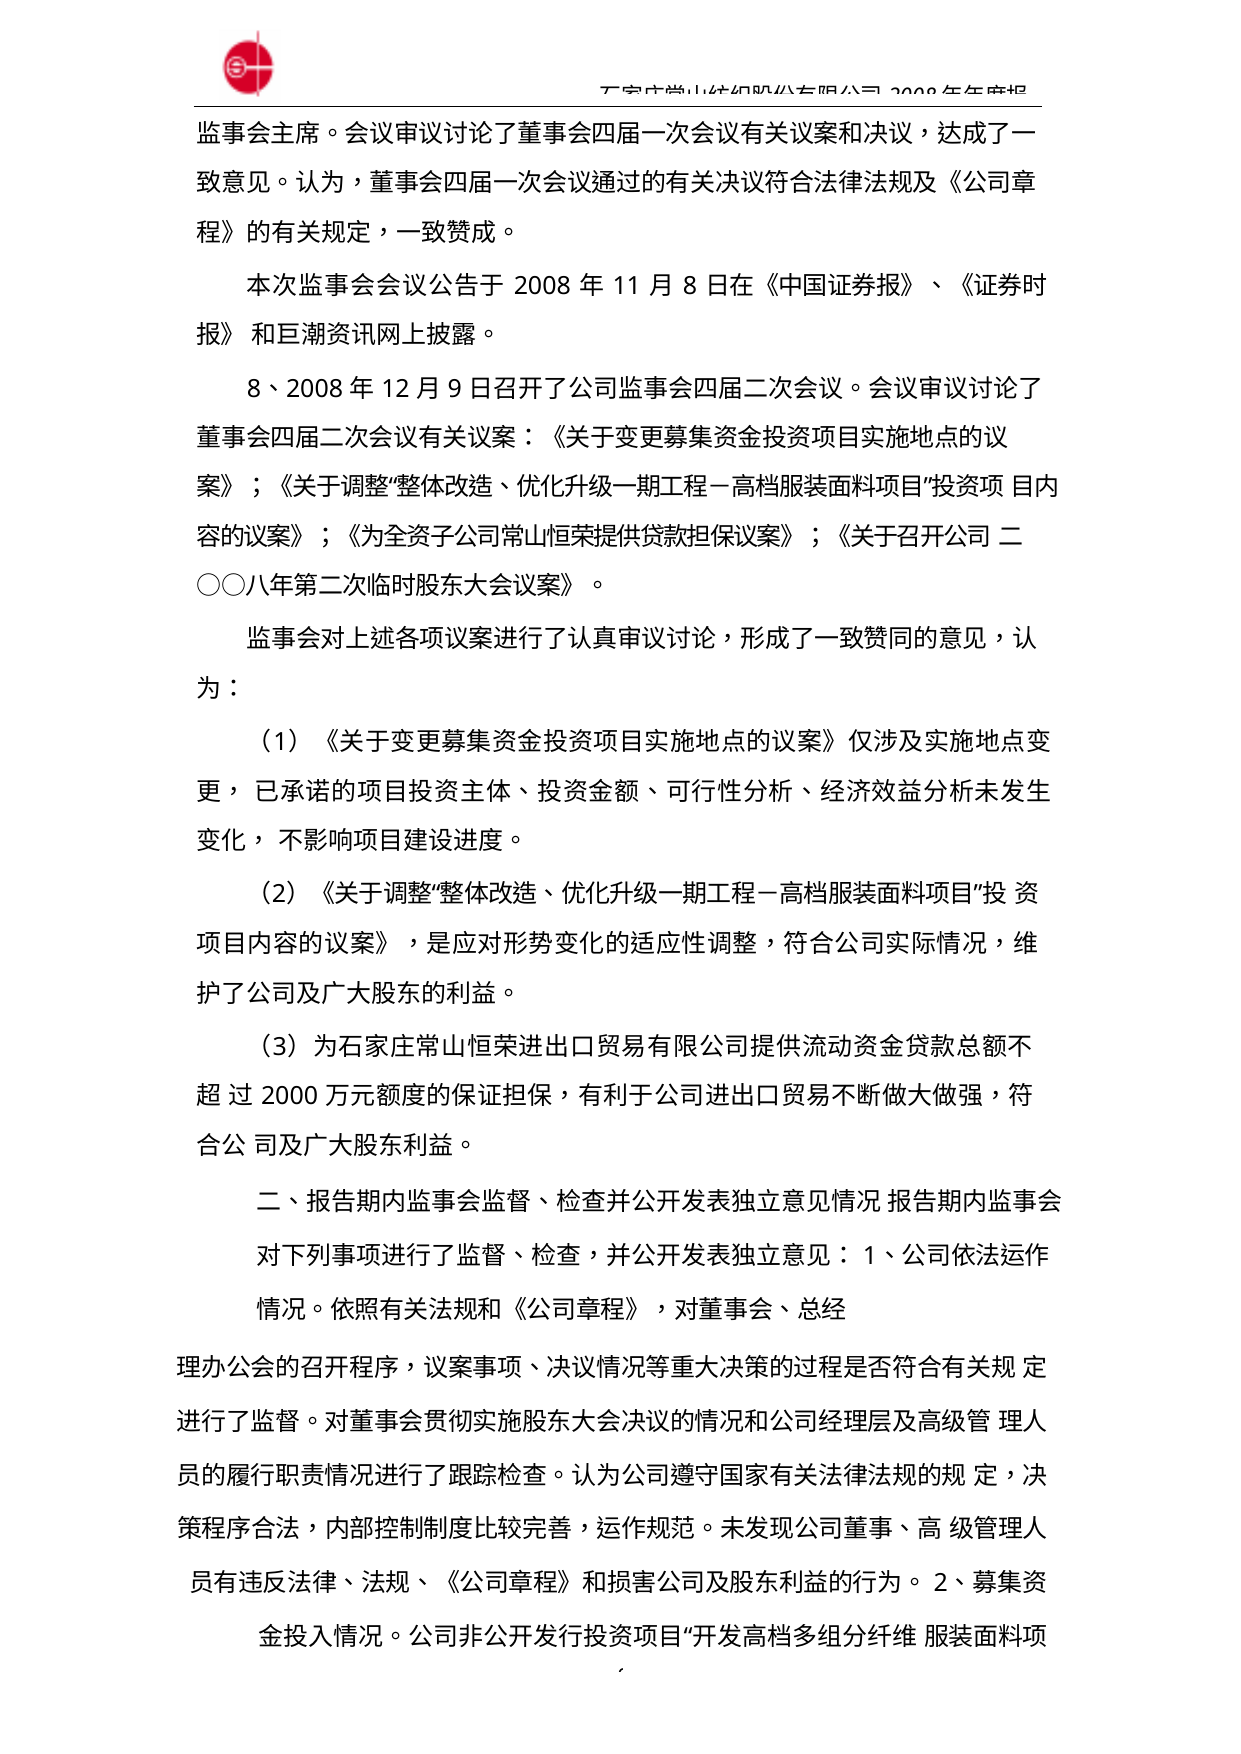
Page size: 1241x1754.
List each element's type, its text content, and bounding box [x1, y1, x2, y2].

text 二、报告期内监事会监督、检查并公开发表独立意见情况 报告期内监事会对下列事项进行了监督、检查，并公开发表独立意见： 1、公司依法运作情况。依照有关法规和《公司章程》，对董事会、总经 [256, 1184, 1065, 1326]
text 监事会主席。会议审议讨论了董事会四届一次会议有关议案和决议，达成了一 致意见。认为，董事会四届一次会议通过的有关决议符合法律法规及《公司章 程》的有关规定，一致赞成。 [197, 115, 1039, 249]
text 本次监事会会议公告于 2008 年 11 月 8 日在《中国证券报》、《证券时报》 和巨潮资讯网上披露。 [197, 268, 1047, 351]
text （1）《关于变更募集资金投资项目实施地点的议案》仅涉及实施地点变更， 已承诺的项目投资主体、投资金额、可行性分析、经济效益分析未发生变化， 不影响项目建设进度。 [197, 723, 1052, 857]
text （2）《关于调整“整体改造、优化升级一期工程－高档服装面料项目”投 资项目内容的议案》，是应对形势变化的适应性调整，符合公司实际情况，维 护了公司及广大股东的利益。 [197, 876, 1039, 1009]
text （3）为石家庄常山恒荣进出口贸易有限公司提供流动资金贷款总额不超 过 2000 万元额度的保证担保，有利于公司进出口贸易不断做大做强，符合公 司及广大股东利益。 [197, 1028, 1035, 1162]
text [175, 1350, 1047, 1653]
picture [219, 29, 281, 104]
text 8、2008 年 12 月 9 日召开了公司监事会四届二次会议。会议审议讨论了 董事会四届二次会议有关议案：《关于变更募集资金投资项目实施地点的议 案》；《关于调整“整体改造、优化升级一期工程－高档服装面料项目”投资项 目内容的议案》；《为全资子公司常山恒荣提供贷款担保议案》；《关于召开公司 二○○八年第二次临时股东大会议案》。 [197, 370, 1065, 602]
text 监事会对上述各项议案进行了认真审议讨论，形成了一致赞同的意见，认 为： [197, 621, 1039, 704]
